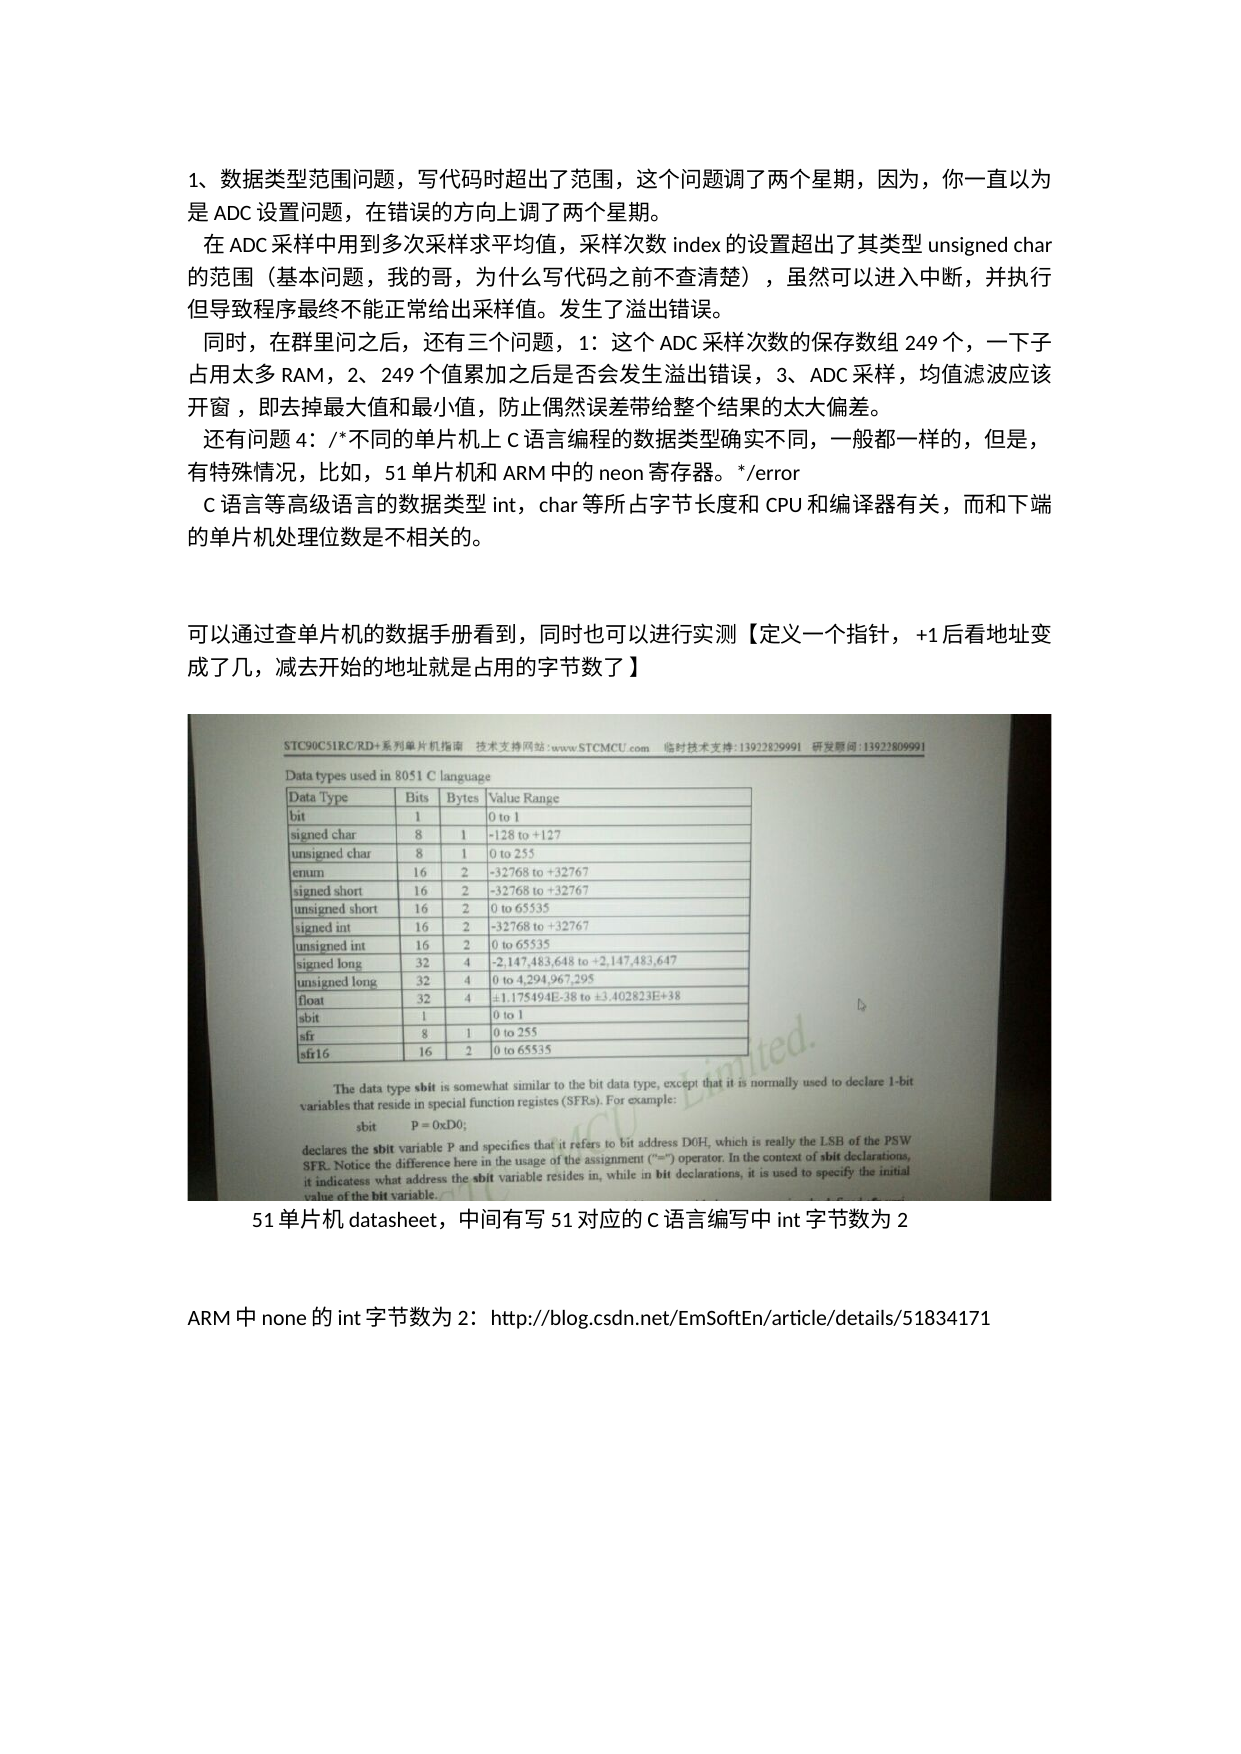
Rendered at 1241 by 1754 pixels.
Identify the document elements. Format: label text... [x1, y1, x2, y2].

picture [187, 714, 1052, 1201]
text 可以通过查单片机的数据手册看到，同时也可以进行实测【定义一个指针，+1后看地址变成了几，减去开始的地址就是占用的字节数了 】 [187, 617, 1053, 682]
text 51单片机datasheet，中间有写51对应的C语言编写中int字节数为2 [187, 1202, 1053, 1234]
text C语言等高级语言的数据类型int，char等所占字节长度和CPU和编译器有关，而和下端的单片机处理位数是不相关的。 [187, 487, 1053, 552]
text ARM中none的int字节数为2：http://blog.csdn.net/EmSoftEn/article/details/51834171 [187, 1299, 1053, 1332]
text 在ADC采样中用到多次采样求平均值，采样次数index的设置超出了其类型unsigned char的范围（基本问题，我的哥，为什么写代码之前不查清楚），虽然可以进入中断，并执行，但导致程序最终不能正常给出采样值。发生了溢出错误。 [187, 227, 1053, 324]
text 1、数据类型范围问题，写代码时超出了范围，这个问题调了两个星期，因为，你一直以为是ADC设置问题，在错误的方向上调了两个星期。 [187, 162, 1053, 227]
text 同时，在群里问之后，还有三个问题，1：这个ADC采样次数的保存数组249个，一下子占用太多RAM，2、249个值累加之后是否会发生溢出错误，3、ADC采样，均值滤波应该开窗 ，即去掉最大值和最小值，防止偶然误差带给整个结果的太大偏差。 [187, 324, 1053, 422]
text 还有问题4：/*不同的单片机上C语言编程的数据类型确实不同，一般都一样的，但是，有特殊情况，比如，51单片机和ARM中的neon寄存器。*/error [187, 422, 1053, 487]
